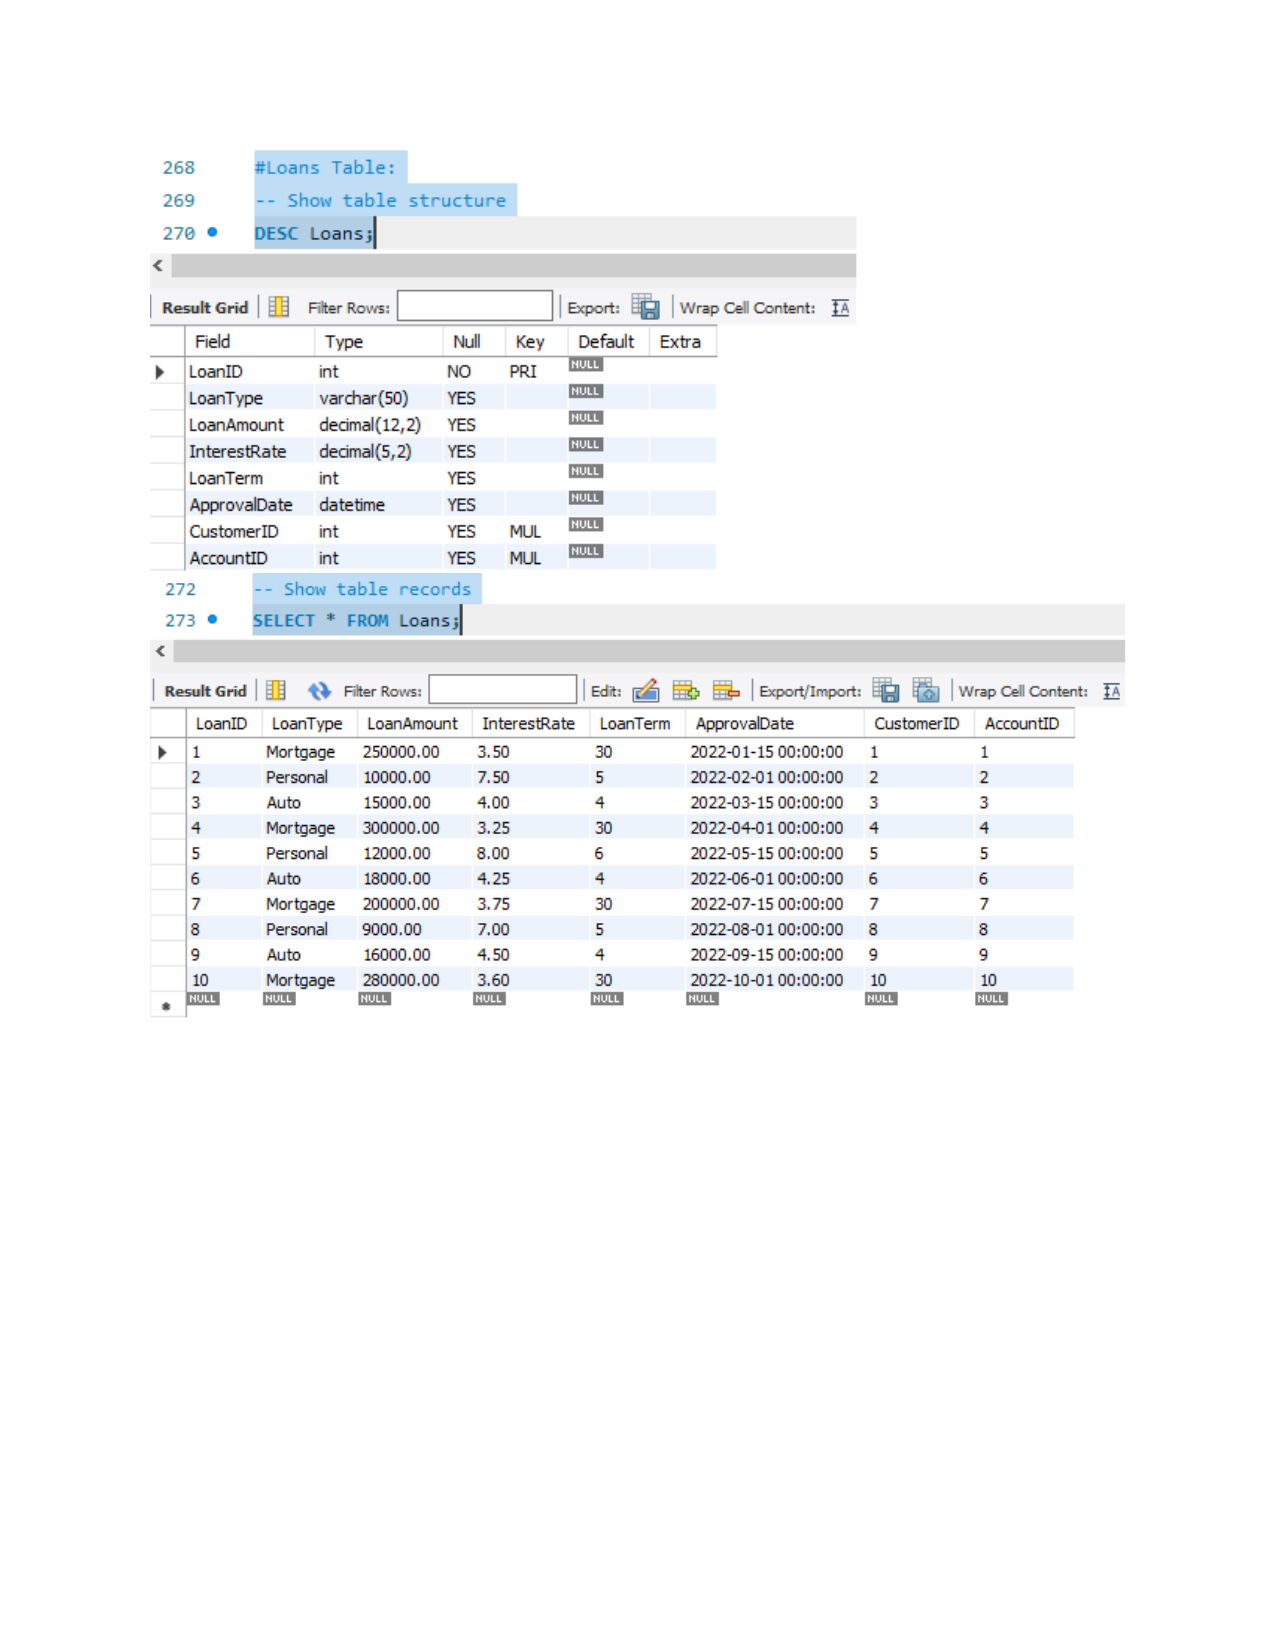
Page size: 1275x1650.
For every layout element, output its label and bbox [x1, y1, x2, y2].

picture [150, 150, 1125, 1019]
